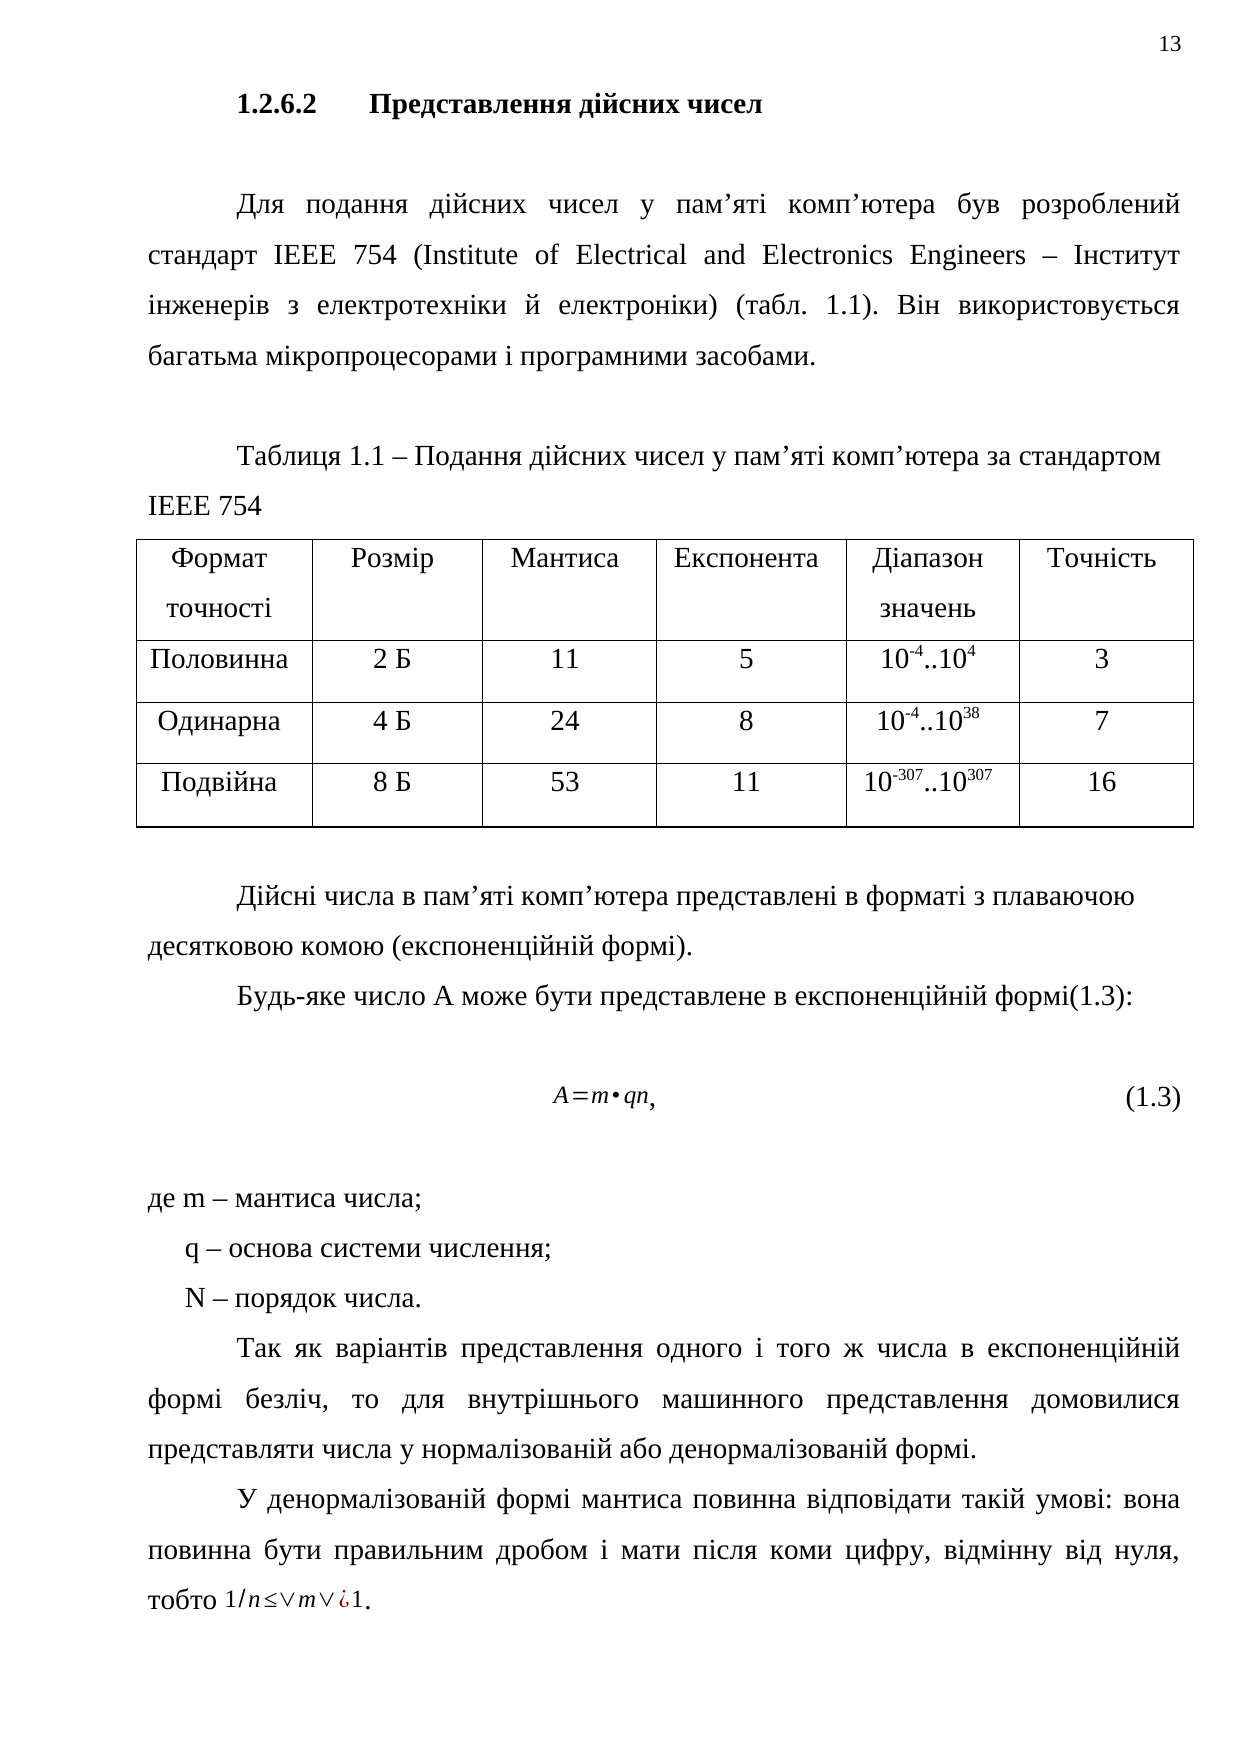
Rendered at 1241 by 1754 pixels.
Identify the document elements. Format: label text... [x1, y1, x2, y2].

text де m – мантиса числа; [148, 1180, 1181, 1213]
table_cell 11 [483, 641, 656, 702]
table_cell 11 [657, 764, 846, 826]
table_cell 53 [483, 764, 656, 826]
table_cell 5 [657, 641, 846, 702]
table_cell 24 [483, 703, 656, 763]
table_header Точність [1020, 540, 1193, 640]
text Будь-яке число А може бути представлене в експоненційній формі(1.3): [148, 978, 1181, 1012]
table_cell 16 [1020, 764, 1193, 826]
text N – порядок числа. [148, 1280, 1181, 1314]
text Дійсні числа в пам’яті комп’ютера представлені в форматі з плаваючою десятковою комою (експоненційній формі). [148, 878, 1181, 962]
table_header Формат точності [137, 540, 312, 640]
text q – основа системи числення; [148, 1230, 1181, 1263]
text Таблиця 1.1 – Подання дійсних чисел у пам’яті комп’ютера за стандартом IEEE 754 [148, 438, 1171, 522]
text У денормалізованій формі мантиса повинна відповідати такій умові: вона повинна бути правильним дробом і мати після коми цифру, відмінну від нуля, тобто . [148, 1482, 1181, 1616]
table_cell 10-307..10307 [847, 764, 1019, 826]
table_header Діапазон значень [847, 540, 1019, 640]
table_cell 8 Б [313, 764, 482, 826]
table_header Експонента [657, 540, 846, 640]
table_cell 10-4..1038 [847, 703, 1019, 763]
table_cell 2 Б [313, 641, 482, 702]
table_cell 3 [1020, 641, 1193, 702]
table_cell 7 [1020, 703, 1193, 763]
table_cell Подвійна [137, 764, 312, 826]
table_cell 10-4..104 [847, 641, 1019, 702]
table_cell Половинна [137, 641, 312, 702]
table_cell 4 Б [313, 703, 482, 763]
text Так як варіантів представлення одного і того ж числа в експоненційній формі безліч, то для внутрішнього машинного представлення домовилися представляти числа у нормалізованій або денормалізованій формі. [148, 1331, 1181, 1465]
table_cell 8 [657, 703, 846, 763]
table_cell Одинарна [137, 703, 312, 763]
text Для подання дійсних чисел у пам’яті комп’ютера був розроблений стандарт IEEE 754 (Institute of Electrical and Electronics Engineers – Інститут інженерів з електротехніки й електроніки) (табл. 1.1). Він використовується багатьма мікропроцесорами і програмними засобами. [148, 187, 1181, 371]
table_header Розмір [313, 540, 482, 640]
text , (1.3) [148, 1079, 1181, 1113]
subtitle Представлення дійсних чисел [148, 86, 1181, 119]
table_header Мантиса [483, 540, 656, 640]
